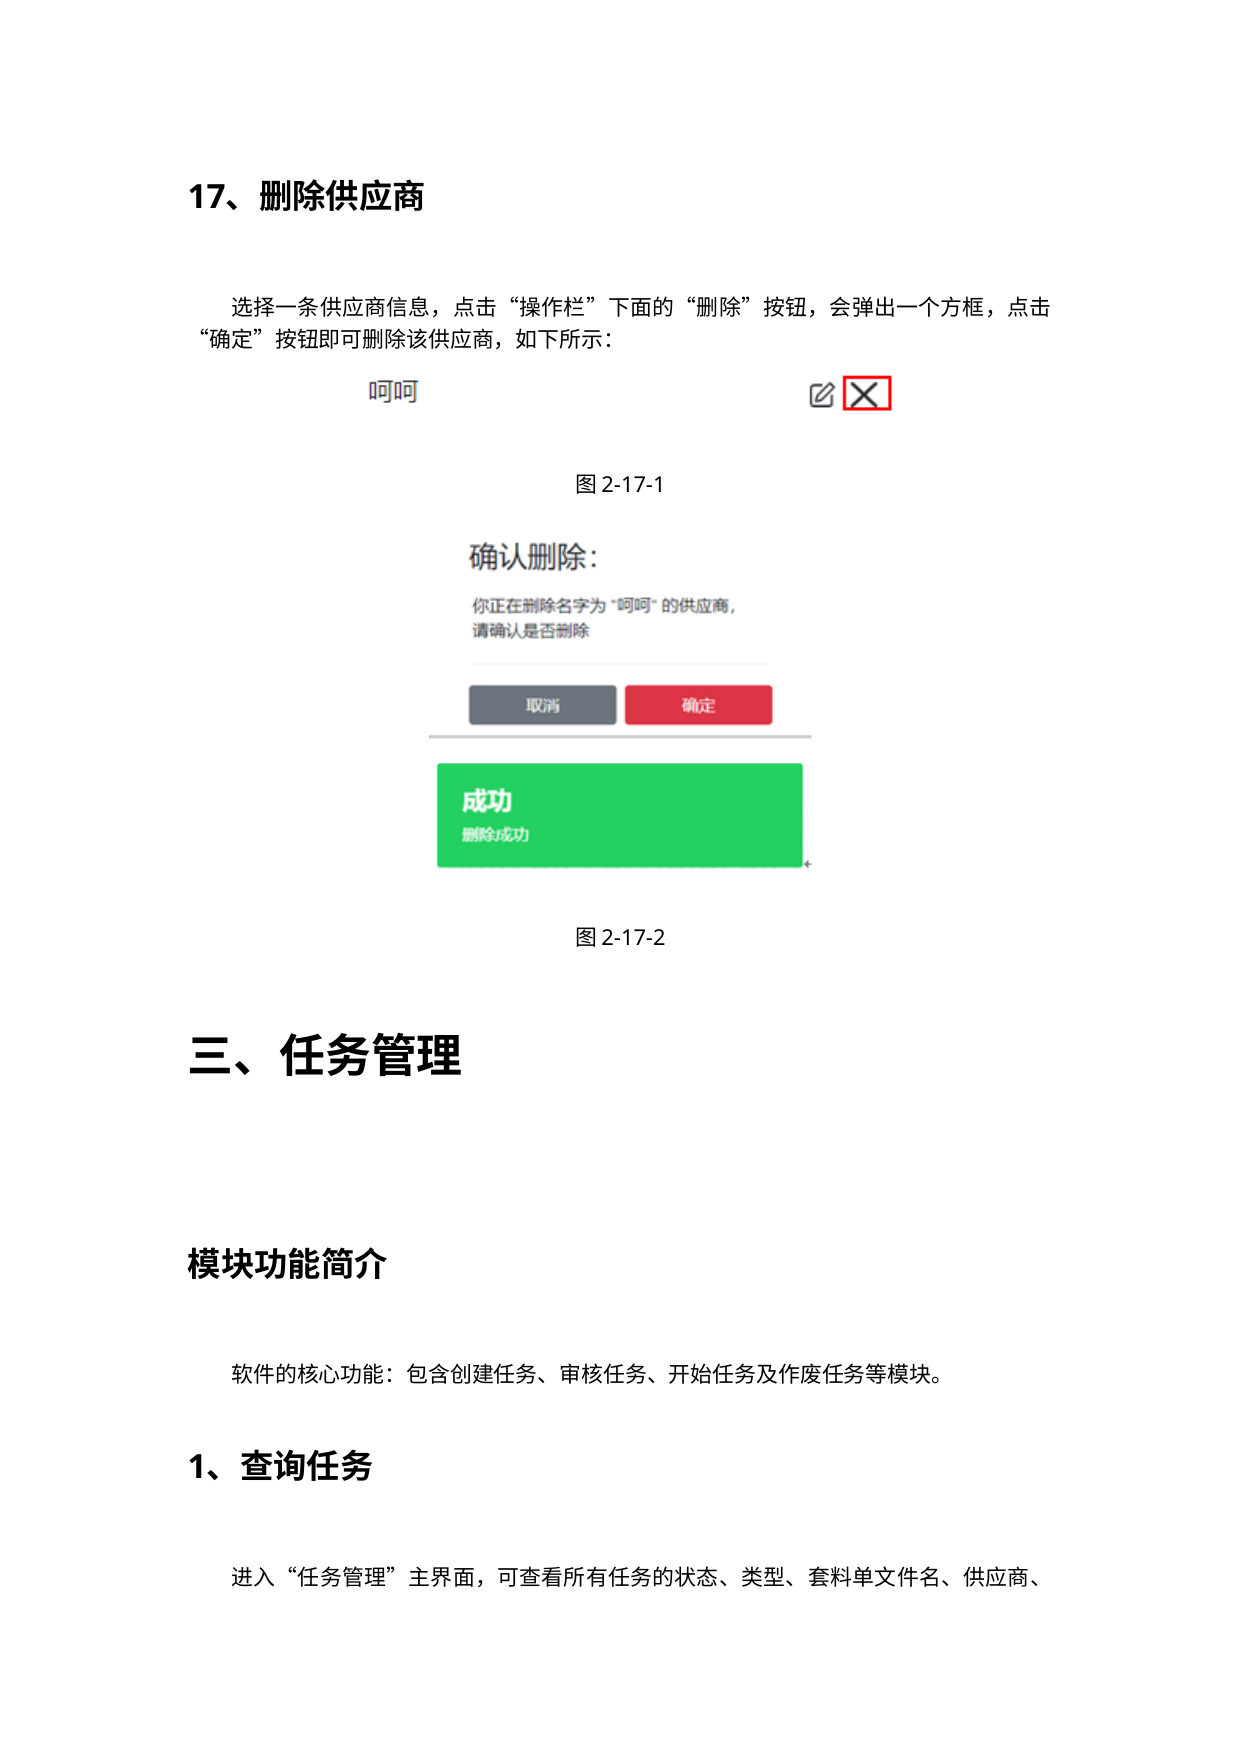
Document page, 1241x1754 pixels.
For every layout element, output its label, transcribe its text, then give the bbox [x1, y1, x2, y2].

text 选择一条供应商信息，点击“操作栏”下面的“删除”按钮，会弹出一个方框，点击“确定”按钮即可删除该供应商，如下所示： [187, 289, 1053, 354]
subtitle 17、删除供应商 [187, 162, 1053, 227]
text 软件的核心功能：包含创建任务、审核任务、开始任务及作废任务等模块。 [187, 1356, 1053, 1389]
text 图2-17-2 [187, 920, 1053, 952]
subtitle 模块功能简介 [187, 1229, 1053, 1294]
text 图2-17-1 [187, 467, 1053, 499]
subtitle 三、任务管理 [187, 1004, 1053, 1101]
subtitle 1、查询任务 [187, 1432, 1053, 1497]
picture [428, 515, 812, 873]
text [187, 1559, 1053, 1592]
picture [296, 354, 945, 436]
